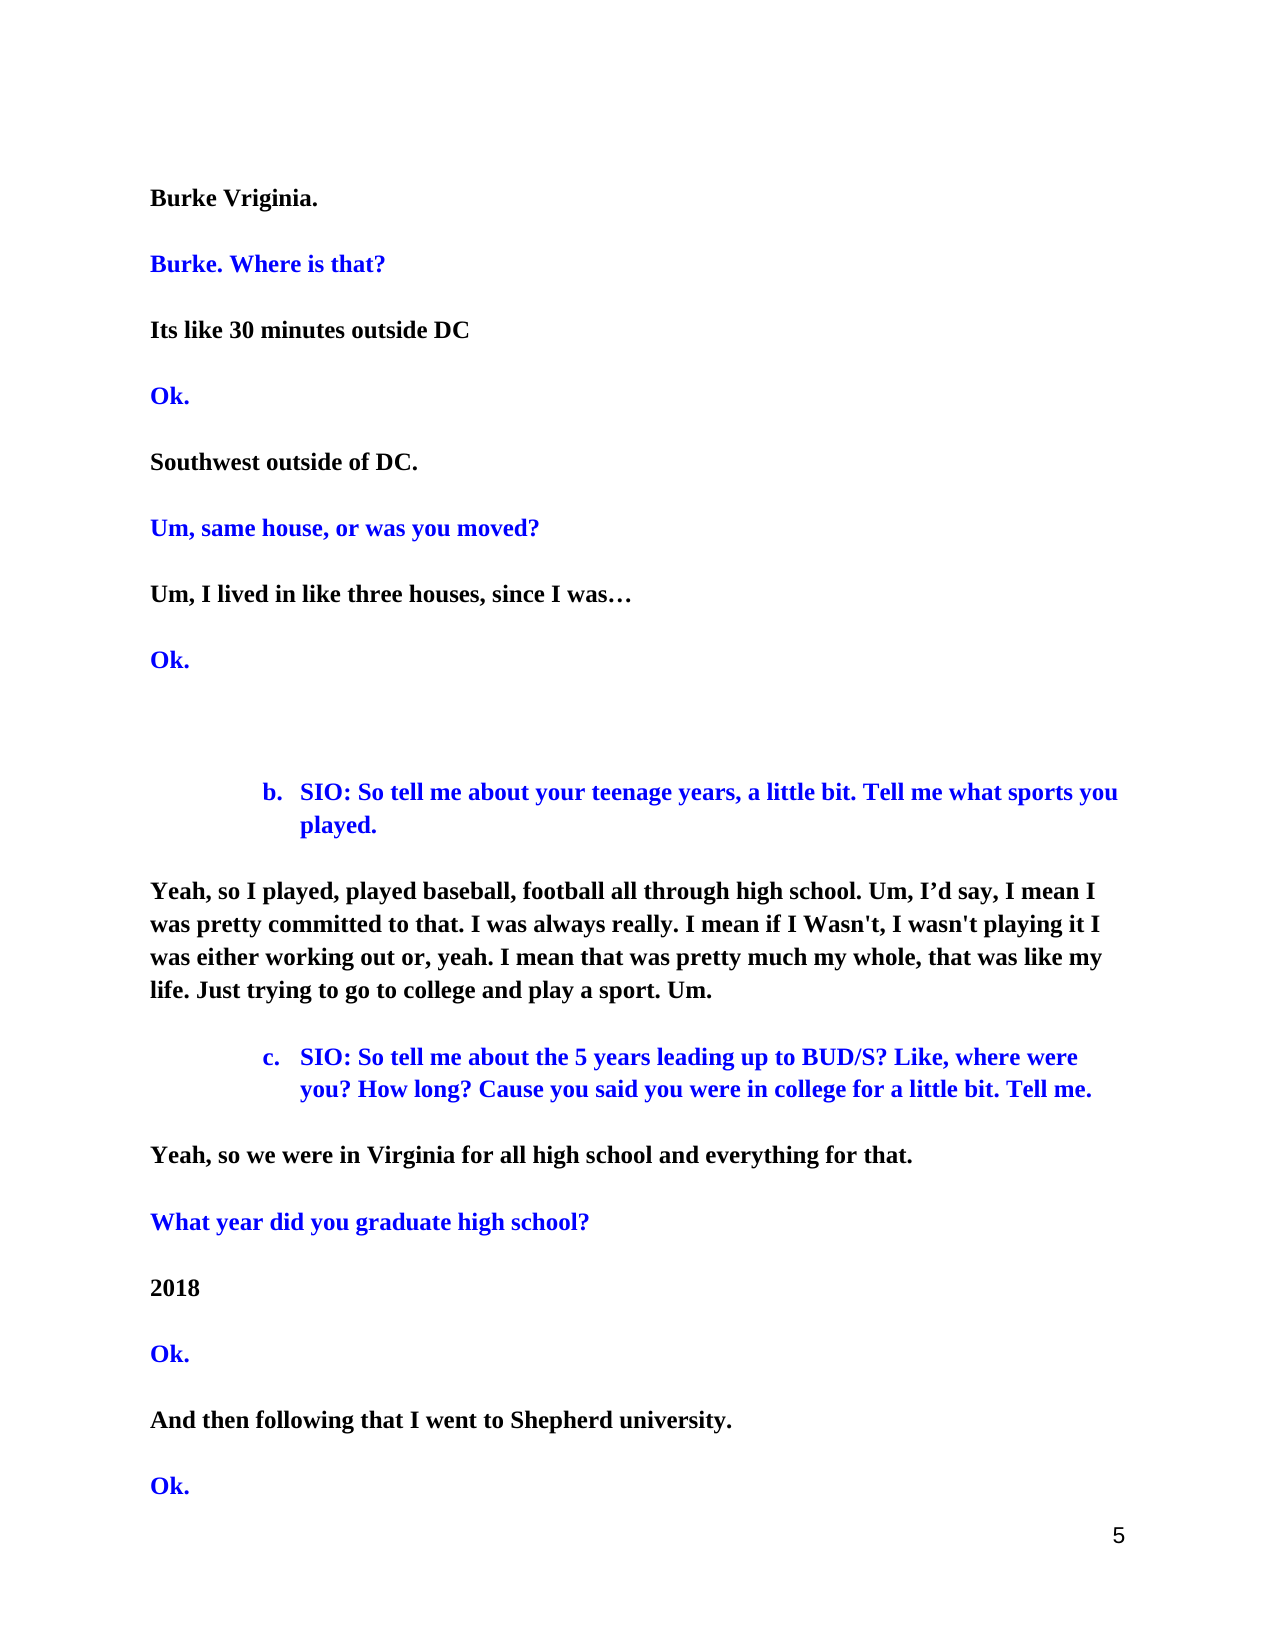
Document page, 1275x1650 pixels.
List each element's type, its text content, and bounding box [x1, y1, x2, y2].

text Ok. [150, 1339, 1125, 1367]
text Burke Vriginia. [150, 183, 1125, 212]
list SIO: So tell me about your teenage years, a little bit. Tell me what sports you played. [262, 777, 1125, 839]
text Ok. [150, 1471, 1125, 1499]
list SIO: So tell me about the 5 years leading up to BUD/S? Like, where were you? How long? Cause you said you were in college for a little bit. Tell me. [262, 1042, 1125, 1103]
text Yeah, so I played, played baseball, football all through high school. Um, I’d say, I mean I was pretty committed to that. I was always really. I mean if I Wasn't, I wasn't playing it I was either working out or, yeah. I mean that was pretty much my whole, that was like my life. Just trying to go to college and play a sport. Um. [150, 876, 1125, 1004]
text Ok. [150, 381, 1125, 410]
text Um, I lived in like three houses, since I was… [150, 579, 1125, 608]
text What year did you graduate high school? [150, 1207, 1125, 1235]
text Burke. Where is that? [150, 249, 1125, 278]
text Its like 30 minutes outside DC [150, 315, 1125, 344]
text Southwest outside of DC. [150, 447, 1125, 476]
text Um, same house, or was you moved? [150, 513, 1125, 542]
text 2018 [150, 1273, 1125, 1301]
text Yeah, so we were in Virginia for all high school and everything for that. [150, 1141, 1125, 1169]
text Ok. [150, 645, 1125, 674]
text And then following that I went to Shepherd university. [150, 1405, 1125, 1433]
